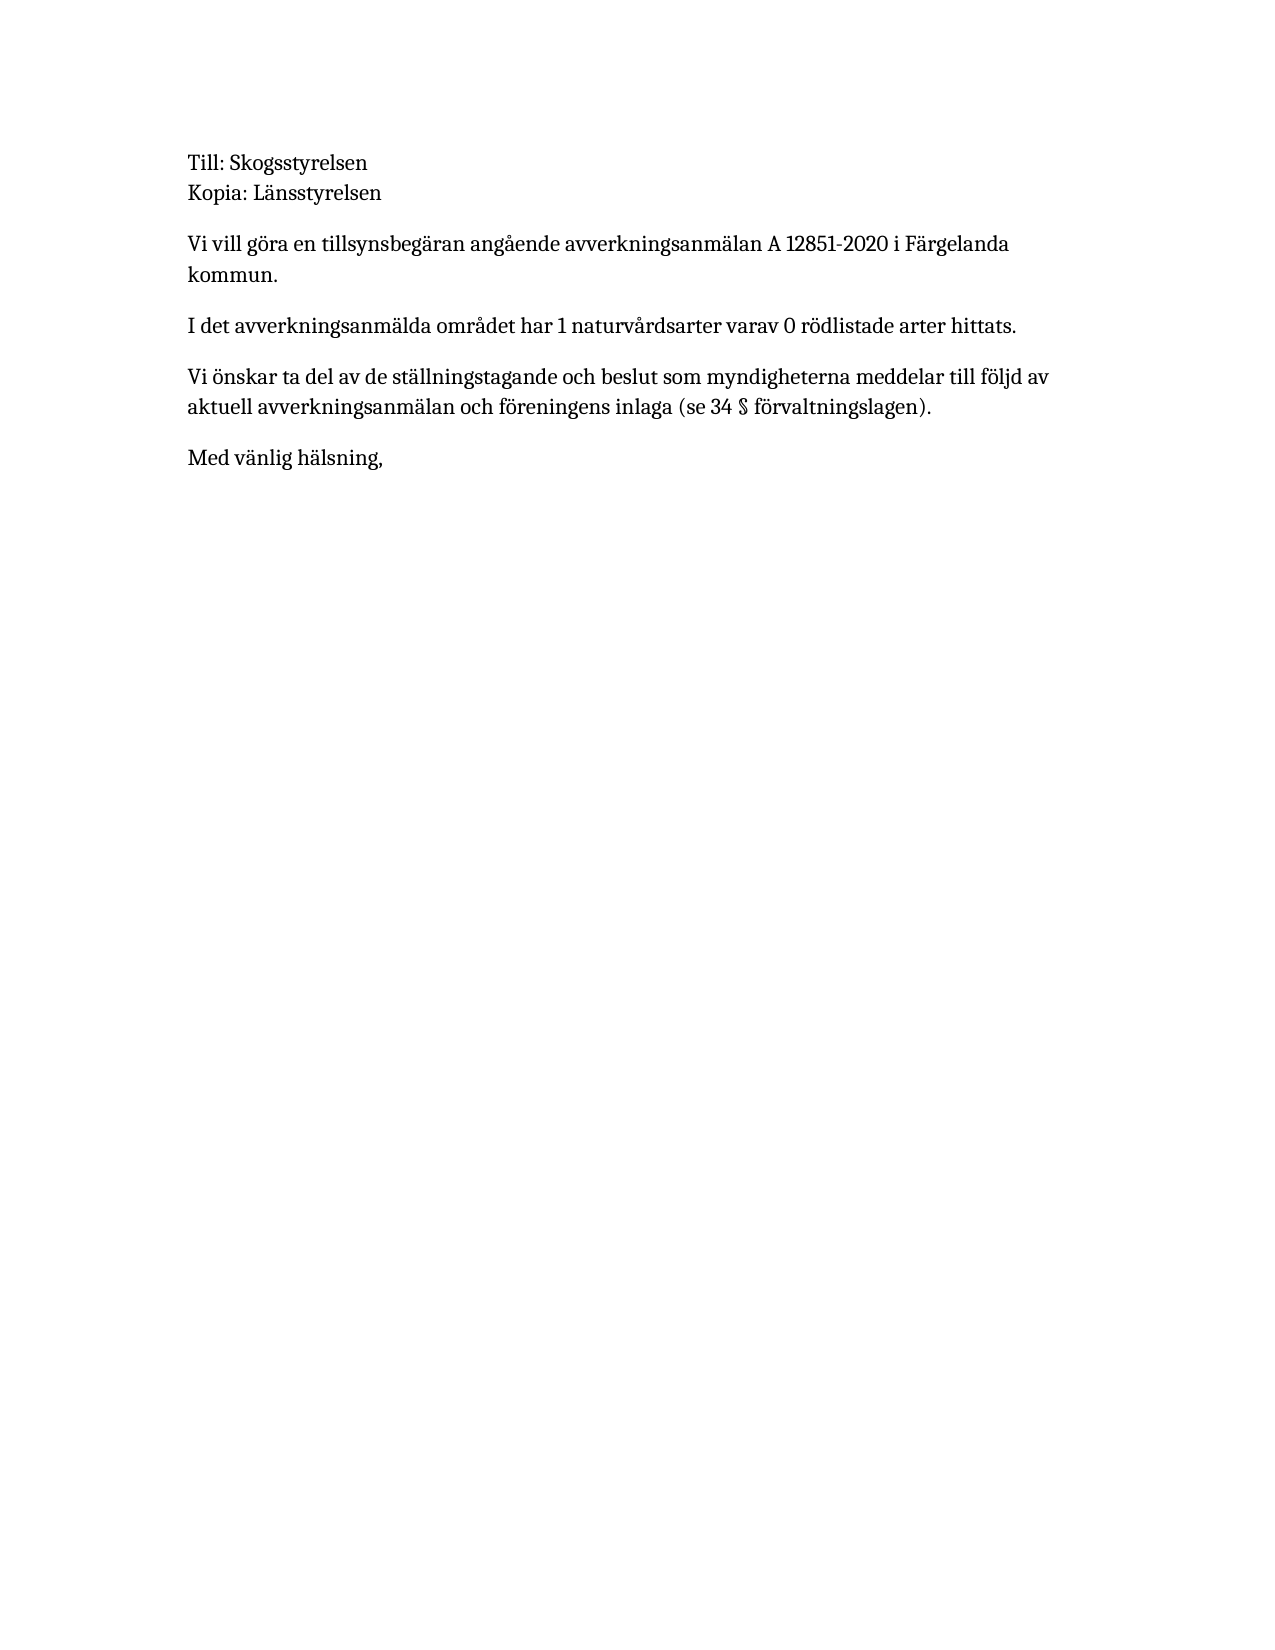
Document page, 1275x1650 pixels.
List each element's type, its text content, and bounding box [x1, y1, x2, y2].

text Till: Skogsstyrelsen Kopia: Länsstyrelsen [187, 150, 1087, 207]
text Vi vill göra en tillsynsbegäran angående avverkningsanmälan A 12851-2020 i Färgelanda kommun. [187, 231, 1087, 288]
text I det avverkningsanmälda området har 1 naturvårdsarter varav 0 rödlistade arter hittats. [187, 312, 1087, 339]
text Vi önskar ta del av de ställningstagande och beslut som myndigheterna meddelar till följd av aktuell avverkningsanmälan och föreningens inlaga (se 34 § förvaltningslagen). [187, 363, 1087, 420]
text Med vänlig hälsning, [187, 445, 1087, 501]
